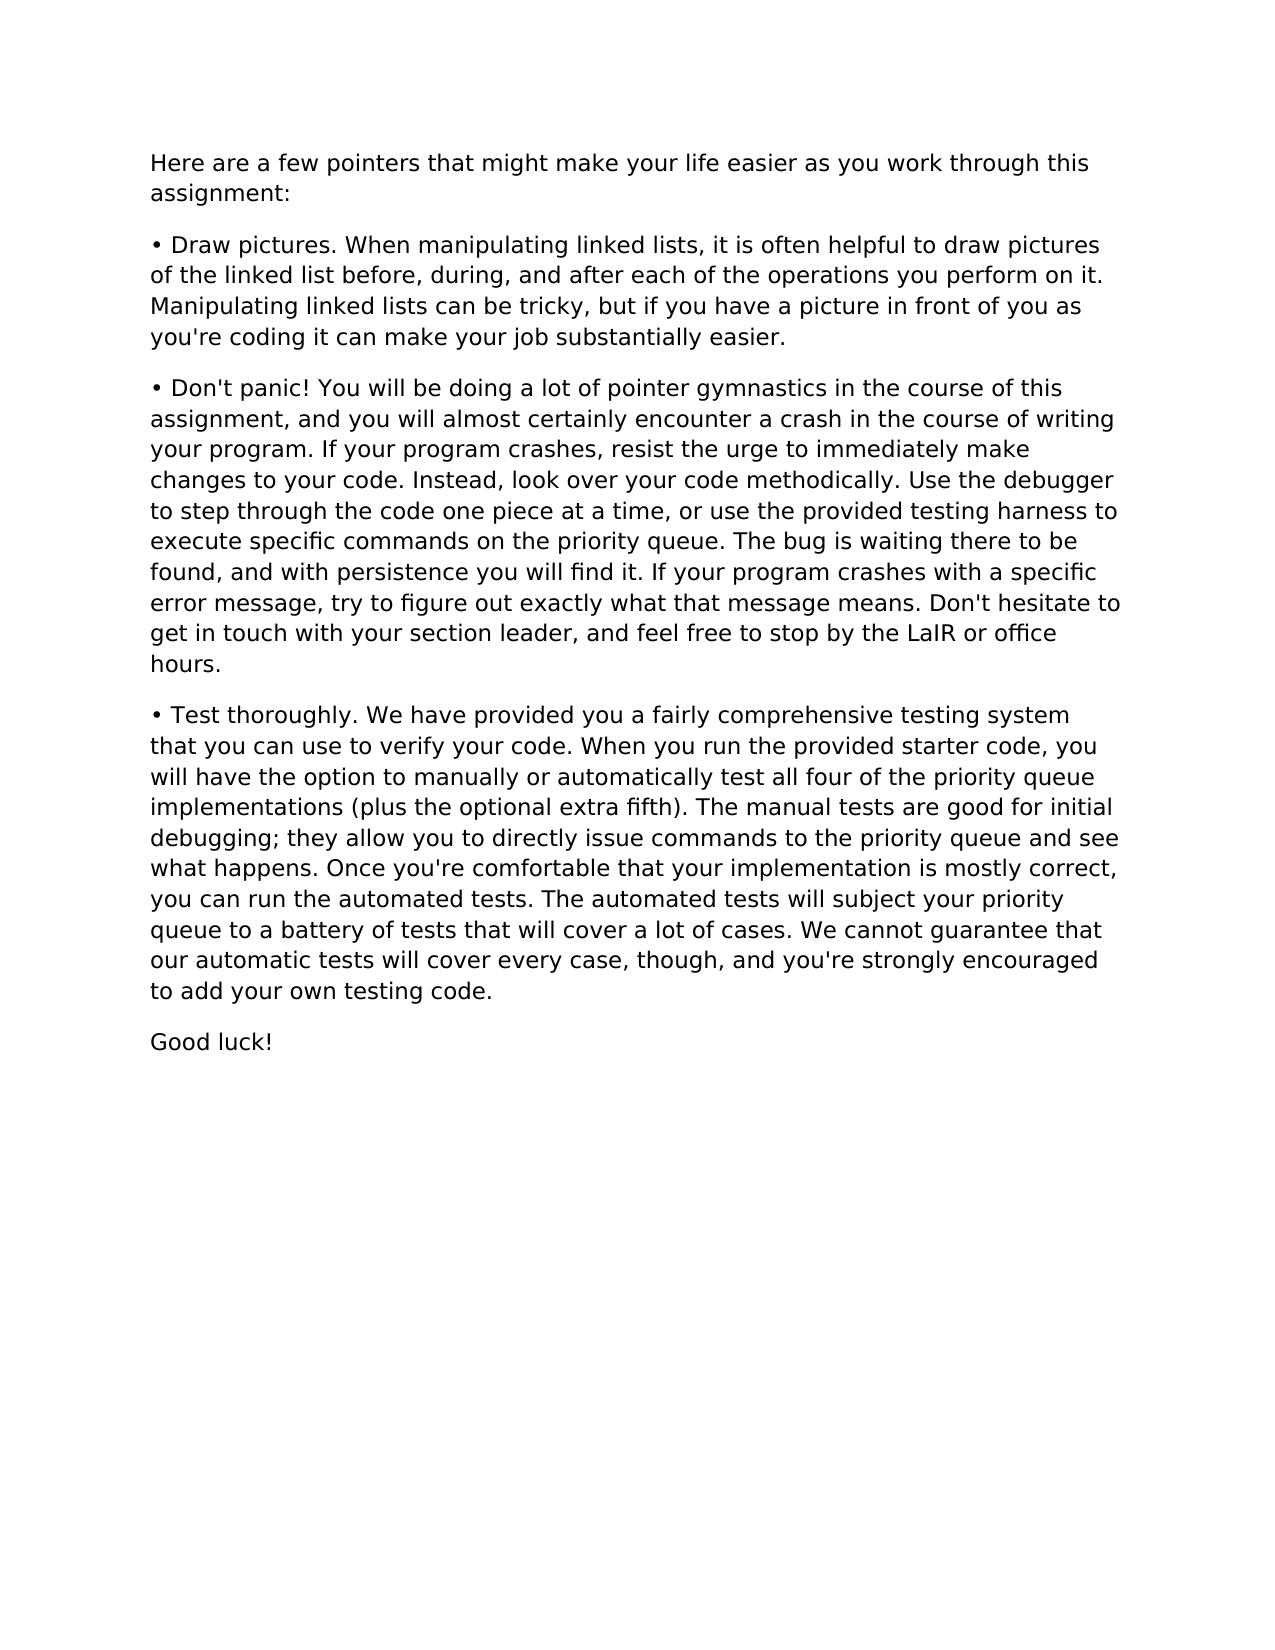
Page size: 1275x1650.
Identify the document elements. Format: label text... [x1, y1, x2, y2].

text Good luck! [150, 1029, 1125, 1056]
text Here are a few pointers that might make your life easier as you work through this assignment: [150, 150, 1125, 207]
text • Test thoroughly. We have provided you a fairly comprehensive testing system that you can use to verify your code. When you run the provided starter code, you will have the option to manually or automatically test all four of the priority queue implementations (plus the optional extra fifth). The manual tests are good for initial debugging; they allow you to directly issue commands to the priority queue and see what happens. Once you're comfortable that your implementation is mostly correct, you can run the automated tests. The automated tests will subject your priority queue to a battery of tests that will cover a lot of cases. We cannot guarantee that our automatic tests will cover every case, though, and you're strongly encouraged to add your own testing code. [150, 702, 1125, 1005]
text • Draw pictures. When manipulating linked lists, it is often helpful to draw pictures of the linked list before, during, and after each of the operations you perform on it. Manipulating linked lists can be tricky, but if you have a picture in front of you as you're coding it can make your job substantially easier. [150, 232, 1125, 351]
text • Don't panic! You will be doing a lot of pointer gymnastics in the course of this assignment, and you will almost certainly encounter a crash in the course of writing your program. If your program crashes, resist the urge to immediately make changes to your code. Instead, look over your code methodically. Use the debugger to step through the code one piece at a time, or use the provided testing harness to execute specific commands on the priority queue. The bug is waiting there to be found, and with persistence you will find it. If your program crashes with a specific error message, try to figure out exactly what that message means. Don't hesitate to get in touch with your section leader, and feel free to stop by the LaIR or office hours. [150, 375, 1125, 678]
